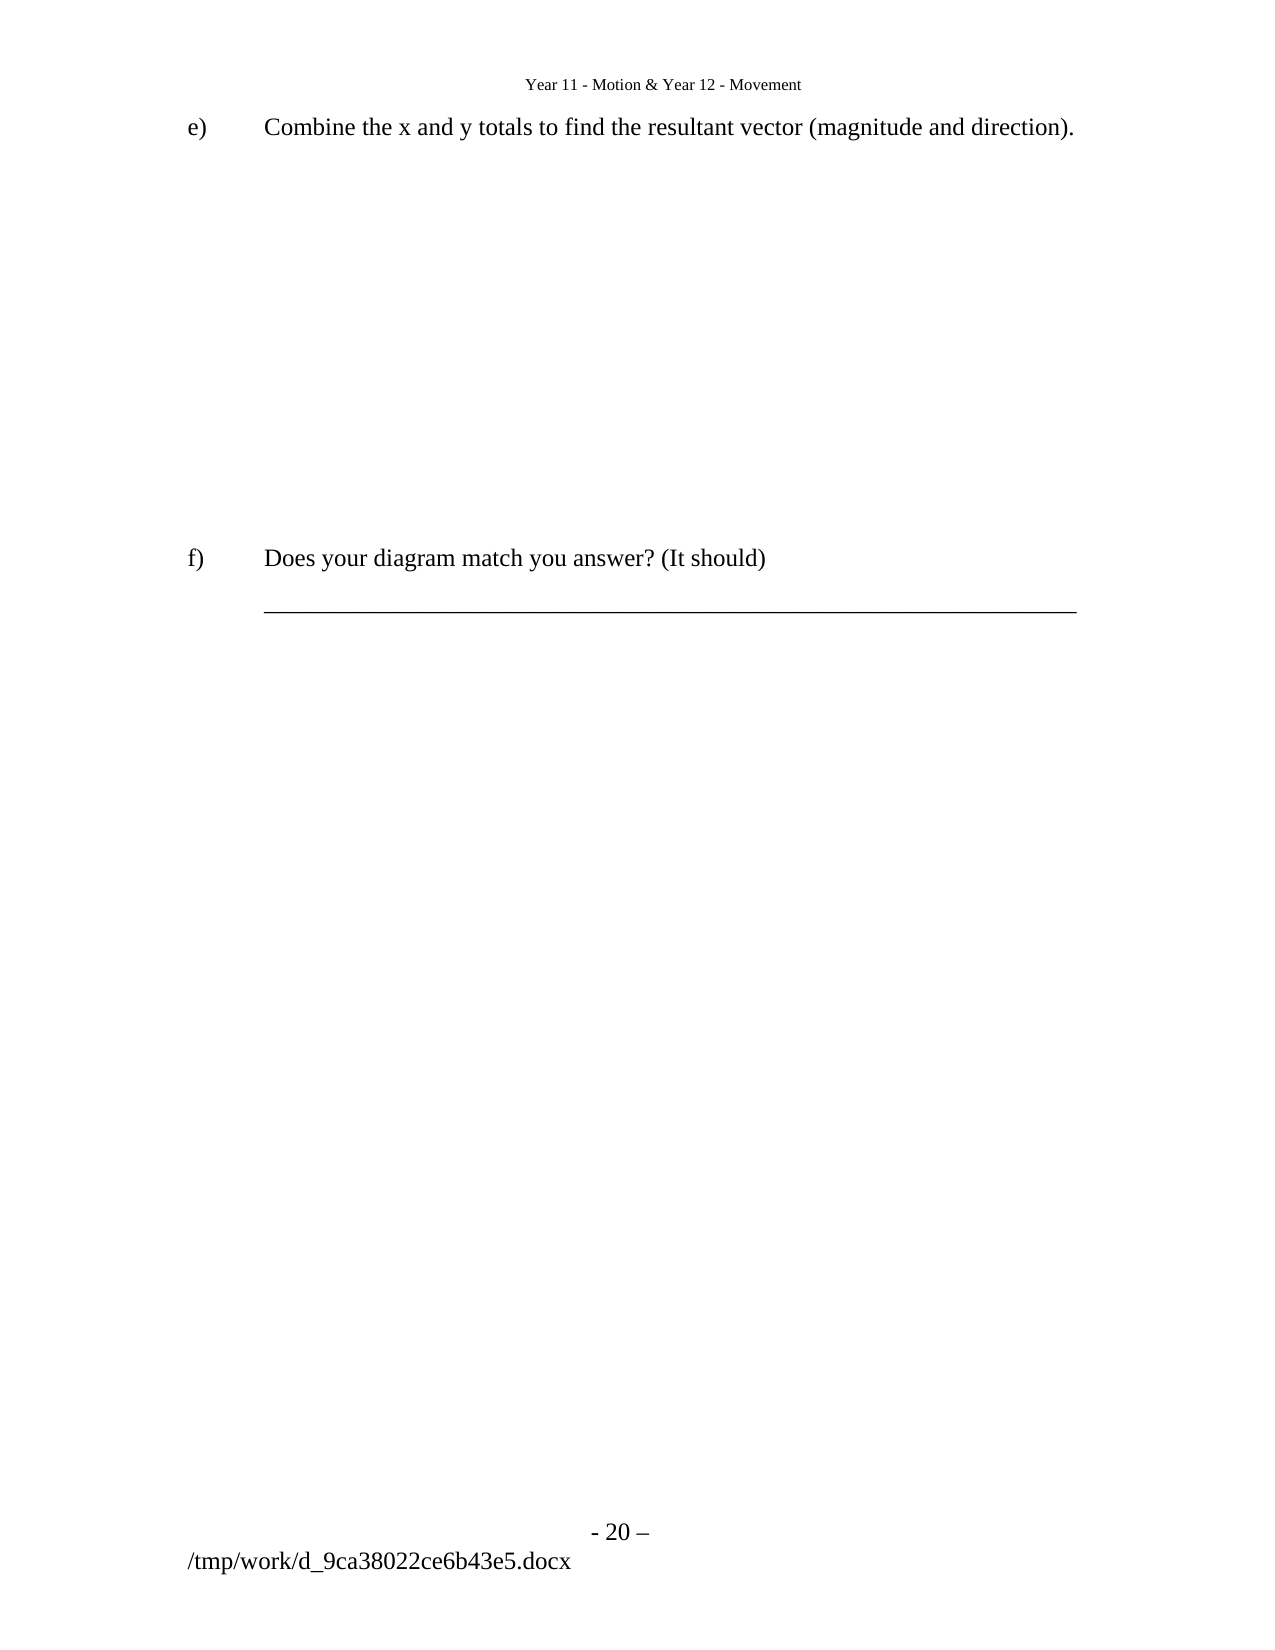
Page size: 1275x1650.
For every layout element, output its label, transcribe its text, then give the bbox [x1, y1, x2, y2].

text _________________________________________________________________ [187, 587, 1088, 615]
text f) Does your diagram match you answer? (It should) [187, 543, 1088, 572]
text e) Combine the x and y totals to find the resultant vector (magnitude and direction). [187, 112, 1088, 141]
